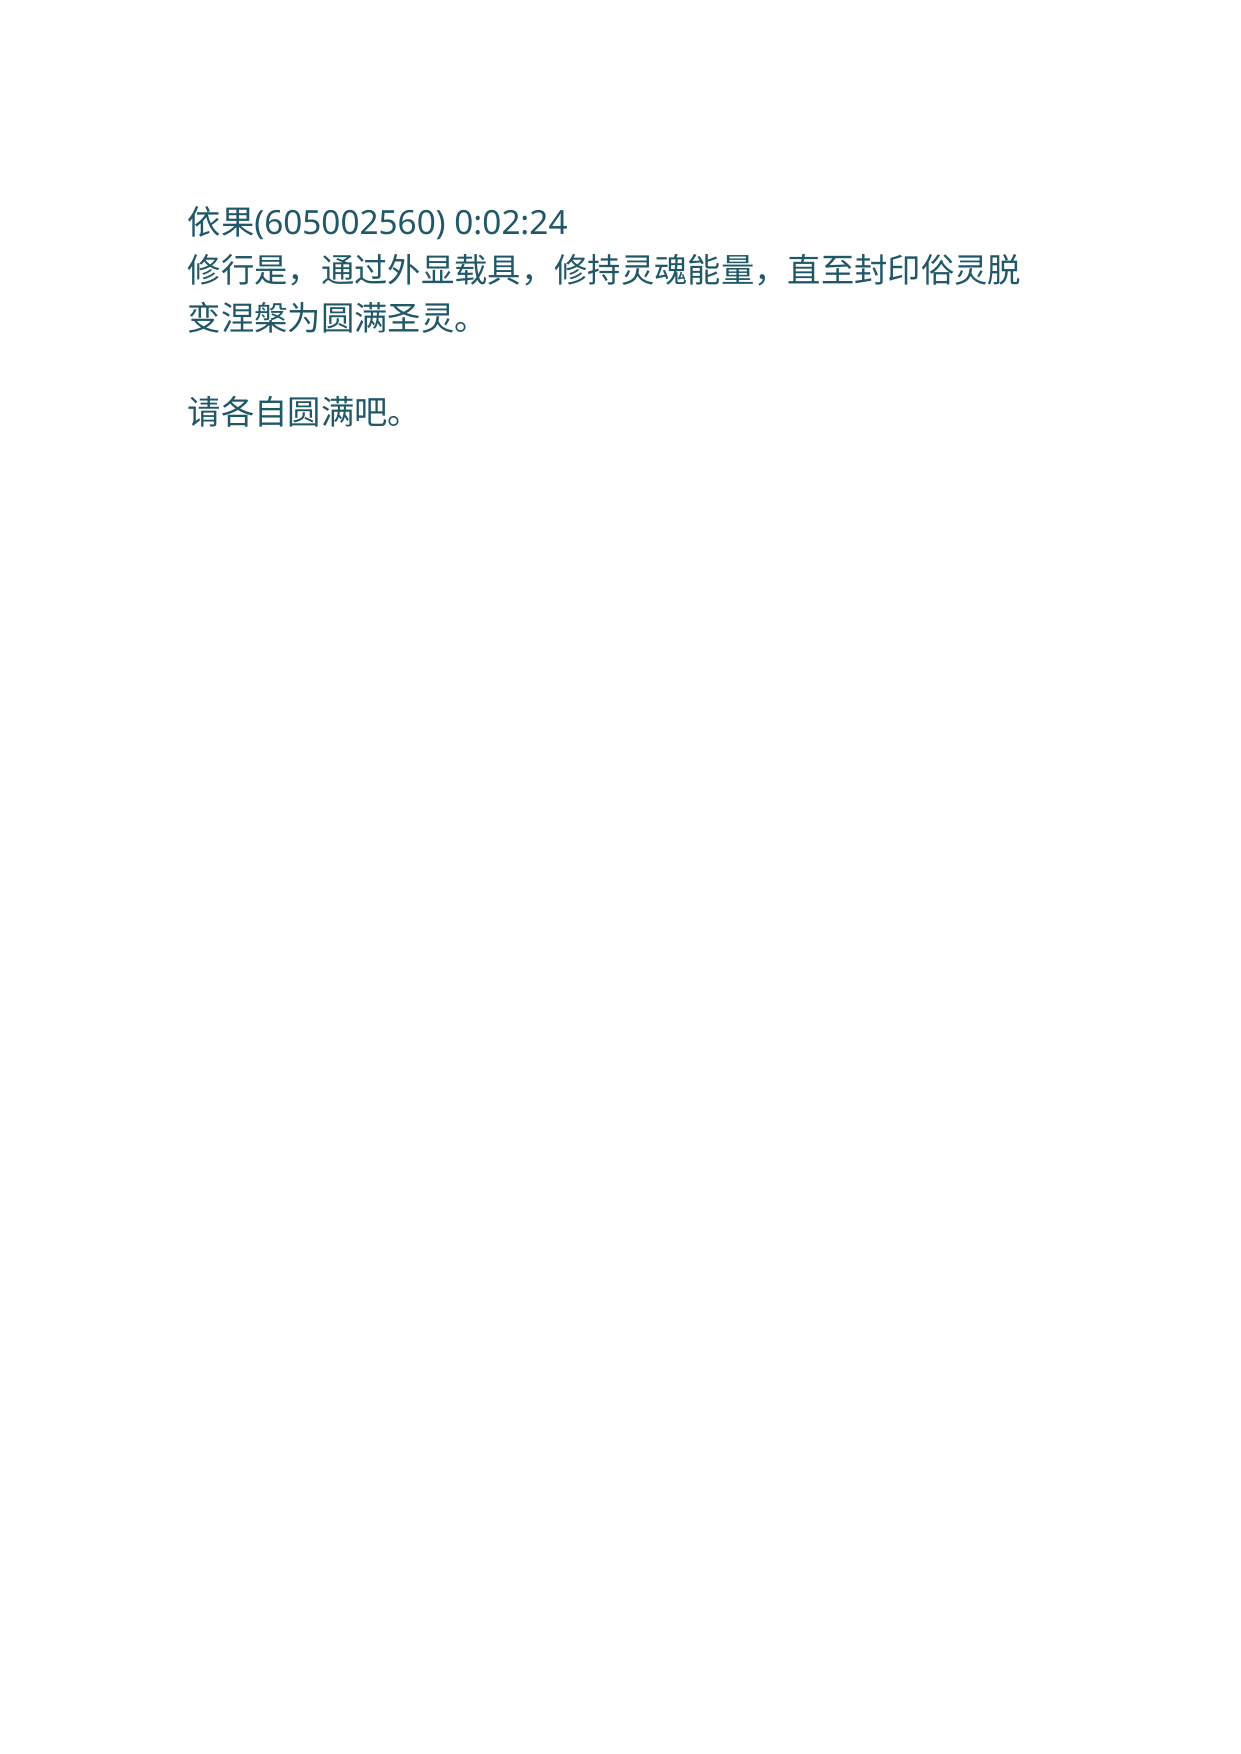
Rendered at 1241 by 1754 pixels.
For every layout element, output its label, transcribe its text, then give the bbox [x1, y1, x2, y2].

text 修行是，通过外显载具，修持灵魂能量，直至封印俗灵脱变涅槃为圆满圣灵。 请各自圆满吧。 [187, 244, 1053, 434]
text 依果(605002560) 0:02:24 [187, 150, 1053, 244]
